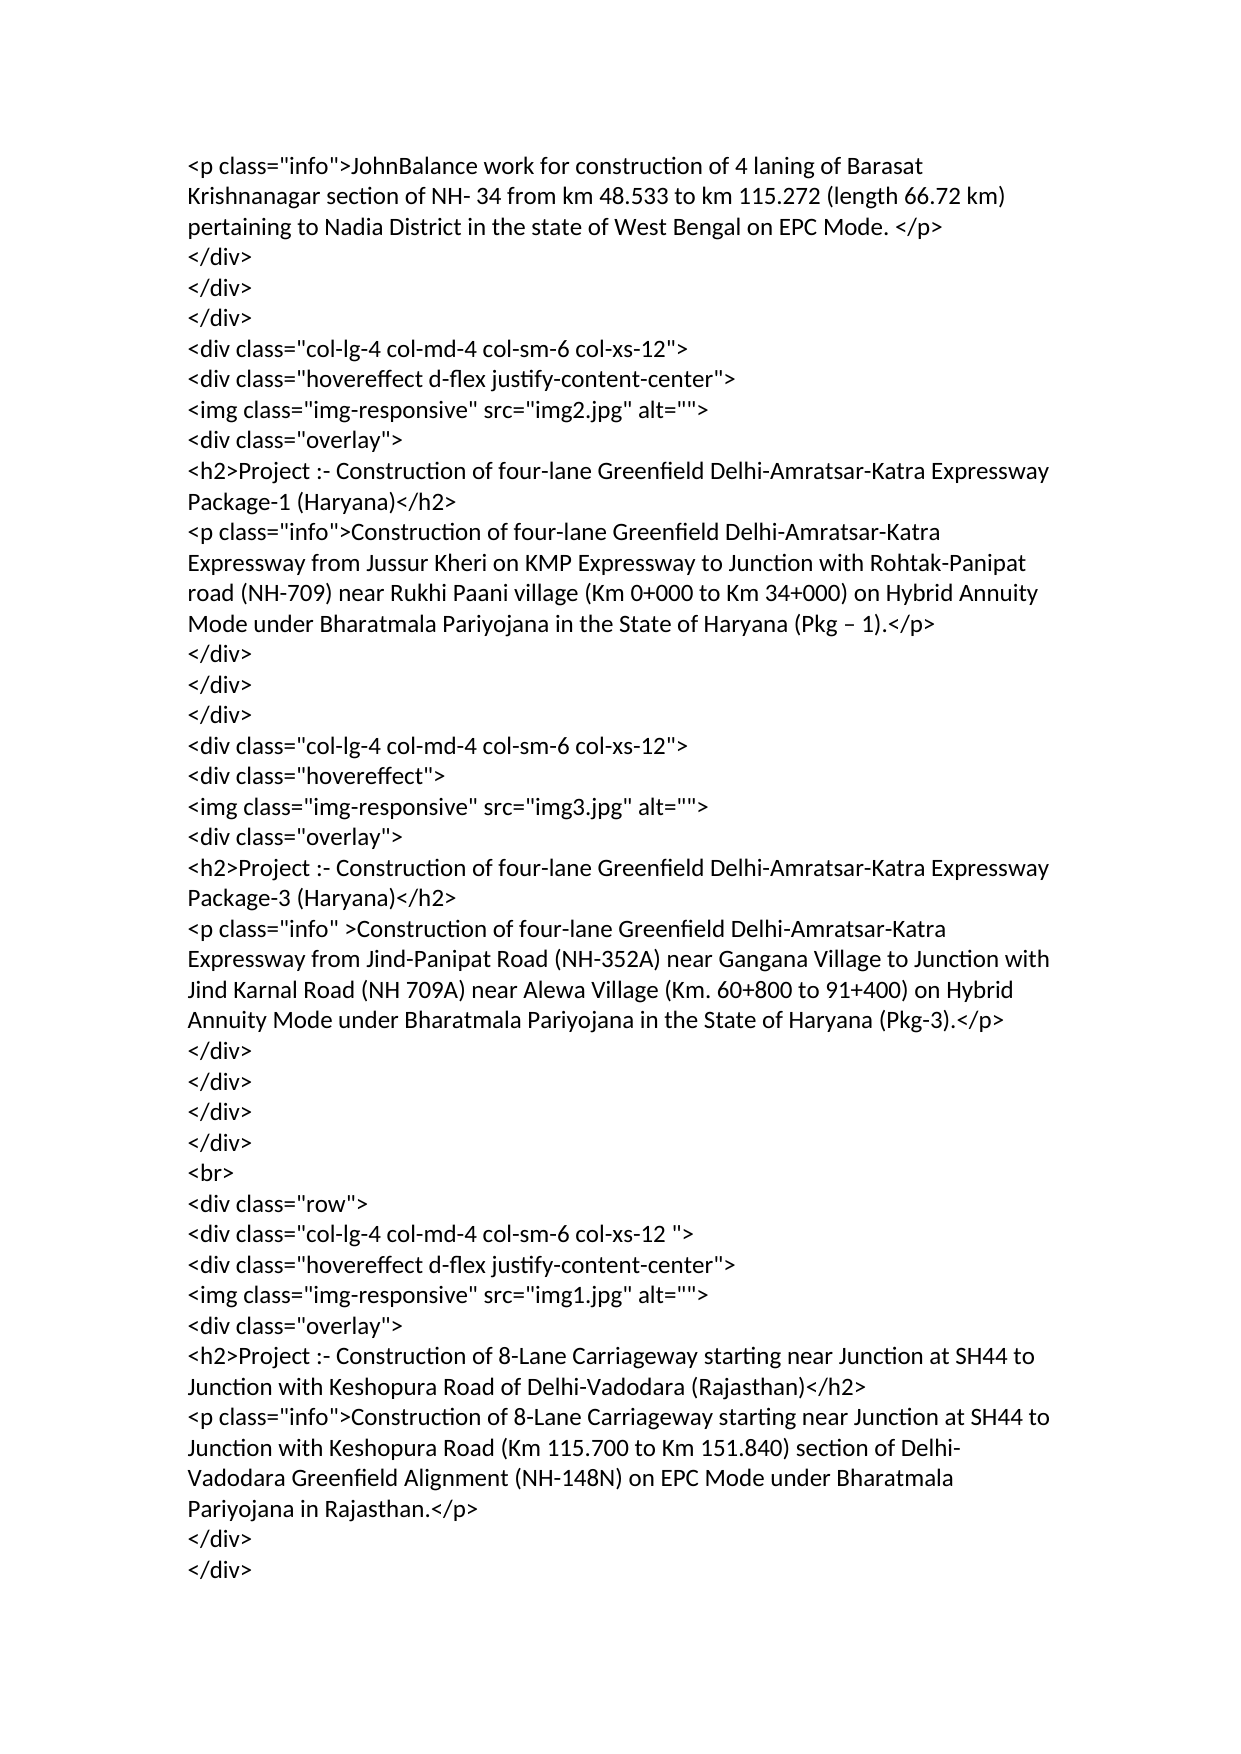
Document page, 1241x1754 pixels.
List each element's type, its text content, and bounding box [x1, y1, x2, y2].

text <div class="overlay"> [187, 1310, 1053, 1340]
text </div> [187, 1096, 1053, 1127]
text <p class="info" >Construction of four-lane Greenfield Delhi-Amratsar-Katra Expressway from Jind-Panipat Road (NH-352A) near Gangana Village to Junction with Jind Karnal Road (NH 709A) near Alewa Village (Km. 60+800 to 91+400) on Hybrid Annuity Mode under Bharatmala Pariyojana in the State of Haryana (Pkg-3).</p> [187, 913, 1053, 1035]
text <div class="row"> [187, 1188, 1053, 1218]
text <br> [187, 1157, 1053, 1188]
text </div> [187, 1523, 1053, 1554]
text <p class="info">Construction of 8-Lane Carriageway starting near Junction at SH44 to Junction with Keshopura Road (Km 115.700 to Km 151.840) section of Delhi-Vadodara Greenfield Alignment (NH-148N) on EPC Mode under Bharatmala Pariyojana in Rajasthan.</p> [187, 1401, 1053, 1523]
text <p class="info">JohnBalance work for construction of 4 laning of Barasat Krishnanagar section of NH- 34 from km 48.533 to km 115.272 (length 66.72 km) pertaining to Nadia District in the state of West Bengal on EPC Mode. </p> [187, 150, 1053, 242]
text </div> [187, 1127, 1053, 1157]
text <img class="img-responsive" src="img1.jpg" alt=""> [187, 1279, 1053, 1310]
text <div class="hovereffect d-flex justify-content-center"> [187, 1249, 1053, 1279]
text <p class="info">Construction of four-lane Greenfield Delhi-Amratsar-Katra Expressway from Jussur Kheri on KMP Expressway to Junction with Rohtak-Panipat road (NH-709) near Rukhi Paani village (Km 0+000 to Km 34+000) on Hybrid Annuity Mode under Bharatmala Pariyojana in the State of Haryana (Pkg – 1).</p> [187, 516, 1053, 638]
text <div class="overlay"> [187, 425, 1053, 455]
text </div> [187, 242, 1053, 272]
text <h2>Project :- Construction of four-lane Greenfield Delhi-Amratsar-Katra Expressway Package-1 (Haryana)</h2> [187, 455, 1053, 516]
text <div class="col-lg-4 col-md-4 col-sm-6 col-xs-12"> [187, 333, 1053, 364]
text </div> [187, 699, 1053, 730]
text <h2>Project :- Construction of 8-Lane Carriageway starting near Junction at SH44 to Junction with Keshopura Road of Delhi-Vadodara (Rajasthan)</h2> [187, 1340, 1053, 1401]
text <div class="col-lg-4 col-md-4 col-sm-6 col-xs-12 "> [187, 1218, 1053, 1249]
text <div class="overlay"> [187, 821, 1053, 852]
text </div> [187, 638, 1053, 669]
text </div> [187, 669, 1053, 699]
text <div class="col-lg-4 col-md-4 col-sm-6 col-xs-12"> [187, 730, 1053, 760]
text </div> [187, 1554, 1053, 1584]
text </div> [187, 1035, 1053, 1066]
text <img class="img-responsive" src="img3.jpg" alt=""> [187, 791, 1053, 821]
text <img class="img-responsive" src="img2.jpg" alt=""> [187, 394, 1053, 425]
text </div> [187, 1066, 1053, 1096]
text <div class="hovereffect"> [187, 760, 1053, 791]
text </div> [187, 272, 1053, 303]
text </div> [187, 303, 1053, 333]
text <div class="hovereffect d-flex justify-content-center"> [187, 364, 1053, 394]
text <h2>Project :- Construction of four-lane Greenfield Delhi-Amratsar-Katra Expressway Package-3 (Haryana)</h2> [187, 852, 1053, 913]
